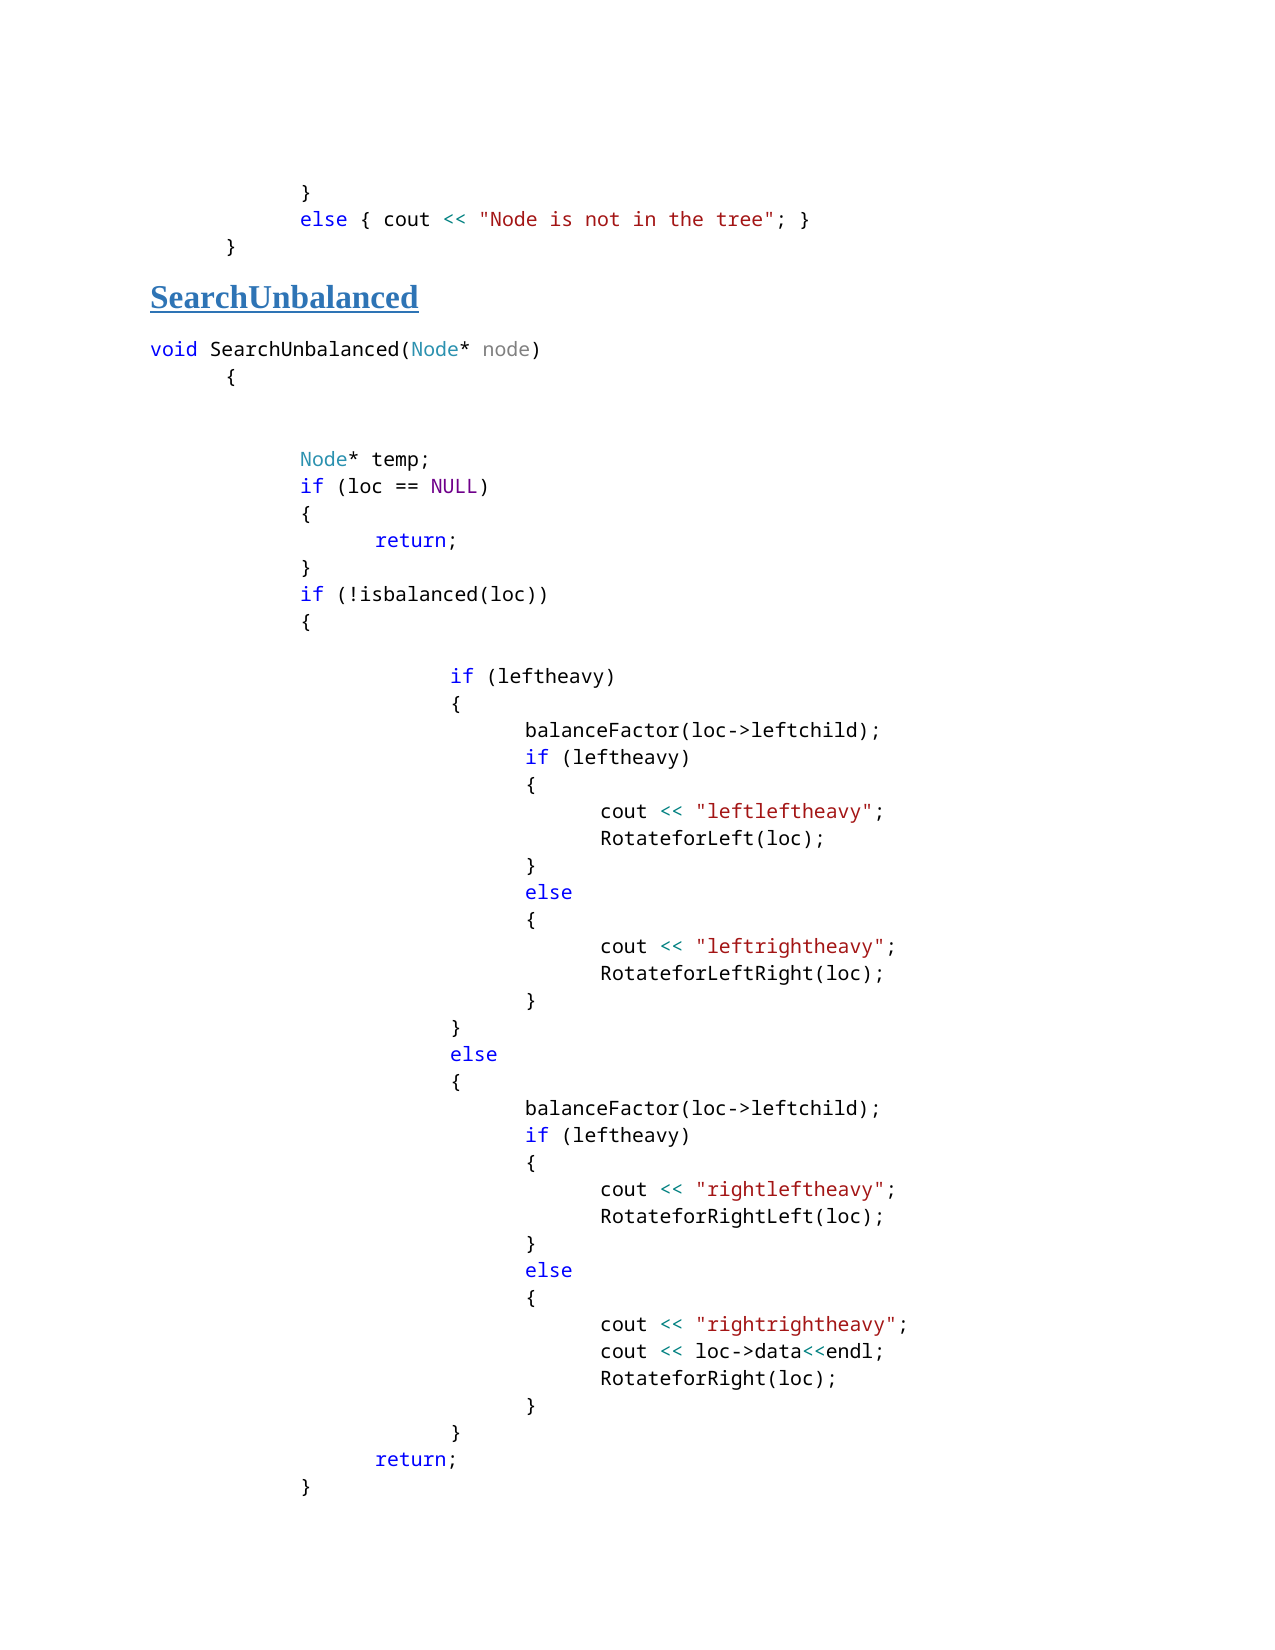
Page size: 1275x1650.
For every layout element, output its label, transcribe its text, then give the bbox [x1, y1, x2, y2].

text else [150, 1040, 1125, 1067]
text return; [150, 1445, 1125, 1472]
text } [150, 986, 1125, 1013]
text } [150, 1391, 1125, 1418]
text RotateforLeftRight(loc); [150, 959, 1125, 986]
text if (!isbalanced(loc)) [150, 581, 1125, 608]
text SearchUnbalanced [150, 278, 1125, 316]
text } [150, 554, 1125, 581]
text Node* temp; [150, 446, 1125, 473]
text cout << "rightleftheavy"; [150, 1175, 1125, 1202]
text if (leftheavy) [150, 1121, 1125, 1148]
text RotateforLeft(loc); [150, 824, 1125, 851]
text } [150, 1418, 1125, 1445]
text } [150, 851, 1125, 878]
text { [150, 689, 1125, 717]
text } [150, 1472, 1125, 1499]
text else { cout << "Node is not in the tree"; } [150, 205, 1125, 232]
text } [150, 178, 1125, 205]
text { [150, 1067, 1125, 1094]
text RotateforRight(loc); [150, 1364, 1125, 1391]
text RotateforRightLeft(loc); [150, 1202, 1125, 1229]
text cout << "leftrightheavy"; [150, 932, 1125, 959]
text if (leftheavy) [150, 743, 1125, 771]
text { [150, 1283, 1125, 1310]
text return; [150, 527, 1125, 554]
text } [150, 1013, 1125, 1040]
text cout << loc->data<<endl; [150, 1337, 1125, 1364]
text cout << "rightrightheavy"; [150, 1310, 1125, 1337]
text else [150, 878, 1125, 905]
text balanceFactor(loc->leftchild); [150, 717, 1125, 743]
text { [150, 905, 1125, 932]
text cout << "leftleftheavy"; [150, 797, 1125, 824]
text { [150, 608, 1125, 634]
text { [150, 771, 1125, 797]
text { [150, 1148, 1125, 1175]
text } [150, 1229, 1125, 1256]
text } [150, 232, 1125, 259]
text void SearchUnbalanced(Node* node) [150, 336, 1125, 363]
text balanceFactor(loc->leftchild); [150, 1094, 1125, 1121]
text else [150, 1256, 1125, 1283]
text { [150, 363, 1125, 390]
text if (leftheavy) [150, 663, 1125, 689]
text { [150, 500, 1125, 527]
text if (loc == NULL) [150, 473, 1125, 500]
